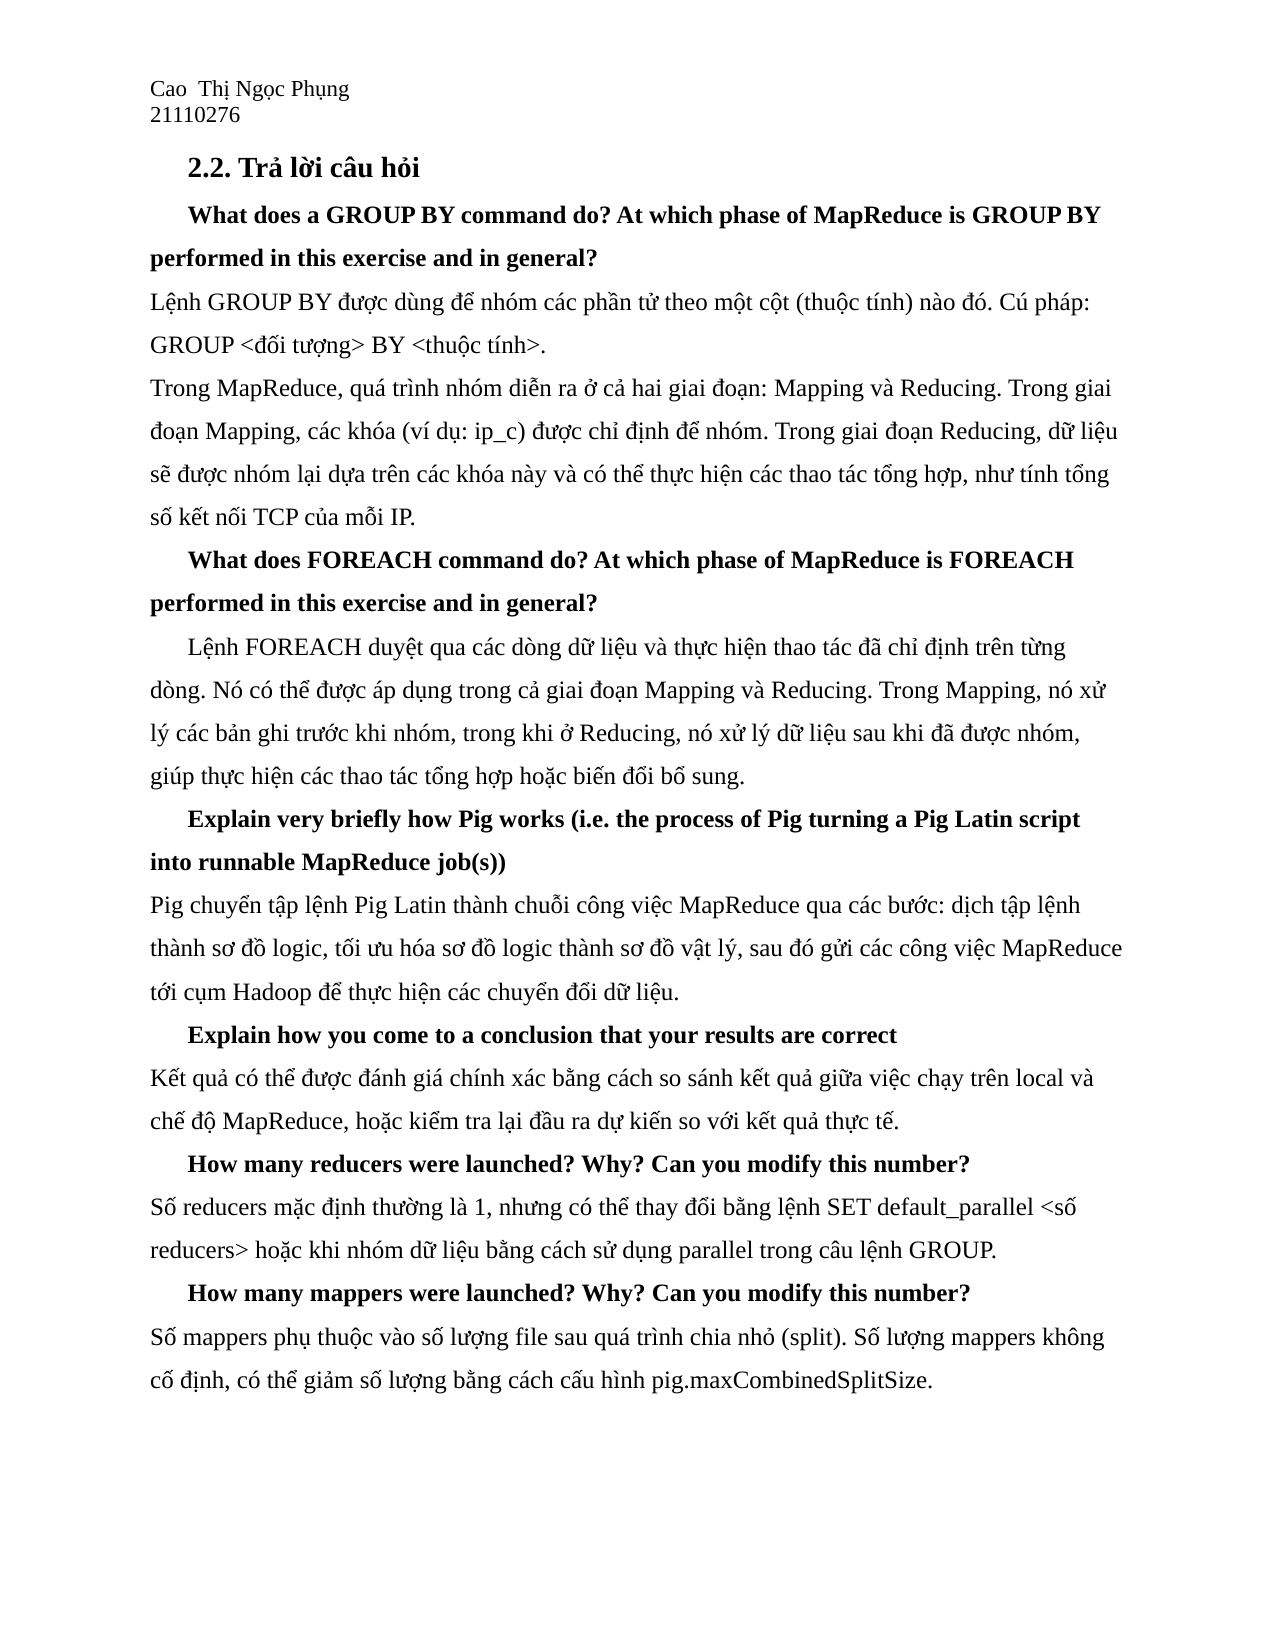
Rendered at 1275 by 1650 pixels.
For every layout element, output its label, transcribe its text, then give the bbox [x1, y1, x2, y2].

text What does a GROUP BY command do? At which phase of MapReduce is GROUP BY performed in this exercise and in general? [150, 200, 1125, 272]
text Kết quả có thể được đánh giá chính xác bằng cách so sánh kết quả giữa việc chạy trên local và chế độ MapReduce, hoặc kiểm tra lại đầu ra dự kiến so với kết quả thực tế. [150, 1063, 1125, 1135]
text Số mappers phụ thuộc vào số lượng file sau quá trình chia nhỏ (split). Số lượng mappers không cố định, có thể giảm số lượng bằng cách cấu hình pig.maxCombinedSplitSize. [150, 1322, 1125, 1393]
text Số reducers mặc định thường là 1, nhưng có thể thay đổi bằng lệnh SET default_parallel <số reducers> hoặc khi nhóm dữ liệu bằng cách sử dụng parallel trong câu lệnh GROUP. [150, 1192, 1125, 1264]
text How many mappers were launched? Why? Can you modify this number? [150, 1278, 1125, 1307]
text Lệnh FOREACH duyệt qua các dòng dữ liệu và thực hiện thao tác đã chỉ định trên từng dòng. Nó có thể được áp dụng trong cả giai đoạn Mapping và Reducing. Trong Mapping, nó xử lý các bản ghi trước khi nhóm, trong khi ở Reducing, nó xử lý dữ liệu sau khi đã được nhóm, giúp thực hiện các thao tác tổng hợp hoặc biến đổi bổ sung. [150, 632, 1125, 790]
text What does FOREACH command do? At which phase of MapReduce is FOREACH performed in this exercise and in general? [150, 545, 1125, 617]
text Lệnh GROUP BY được dùng để nhóm các phần tử theo một cột (thuộc tính) nào đó. Cú pháp: GROUP <đối tượng> BY <thuộc tính>. [150, 287, 1125, 358]
text Explain how you come to a conclusion that your results are correct [150, 1020, 1125, 1048]
text Explain very briefly how Pig works (i.e. the process of Pig turning a Pig Latin script into runnable MapReduce job(s)) [150, 804, 1125, 876]
text Pig chuyển tập lệnh Pig Latin thành chuỗi công việc MapReduce qua các bước: dịch tập lệnh thành sơ đồ logic, tối ưu hóa sơ đồ logic thành sơ đồ vật lý, sau đó gửi các công việc MapReduce tới cụm Hadoop để thực hiện các chuyển đổi dữ liệu. [150, 890, 1125, 1005]
subtitle 2.2. Trả lời câu hỏi [150, 150, 1125, 183]
text How many reducers were launched? Why? Can you modify this number? [150, 1149, 1125, 1178]
text Trong MapReduce, quá trình nhóm diễn ra ở cả hai giai đoạn: Mapping và Reducing. Trong giai đoạn Mapping, các khóa (ví dụ: ip_c) được chỉ định để nhóm. Trong giai đoạn Reducing, dữ liệu sẽ được nhóm lại dựa trên các khóa này và có thể thực hiện các thao tác tổng hợp, như tính tổng số kết nối TCP của mỗi IP. [150, 373, 1125, 531]
